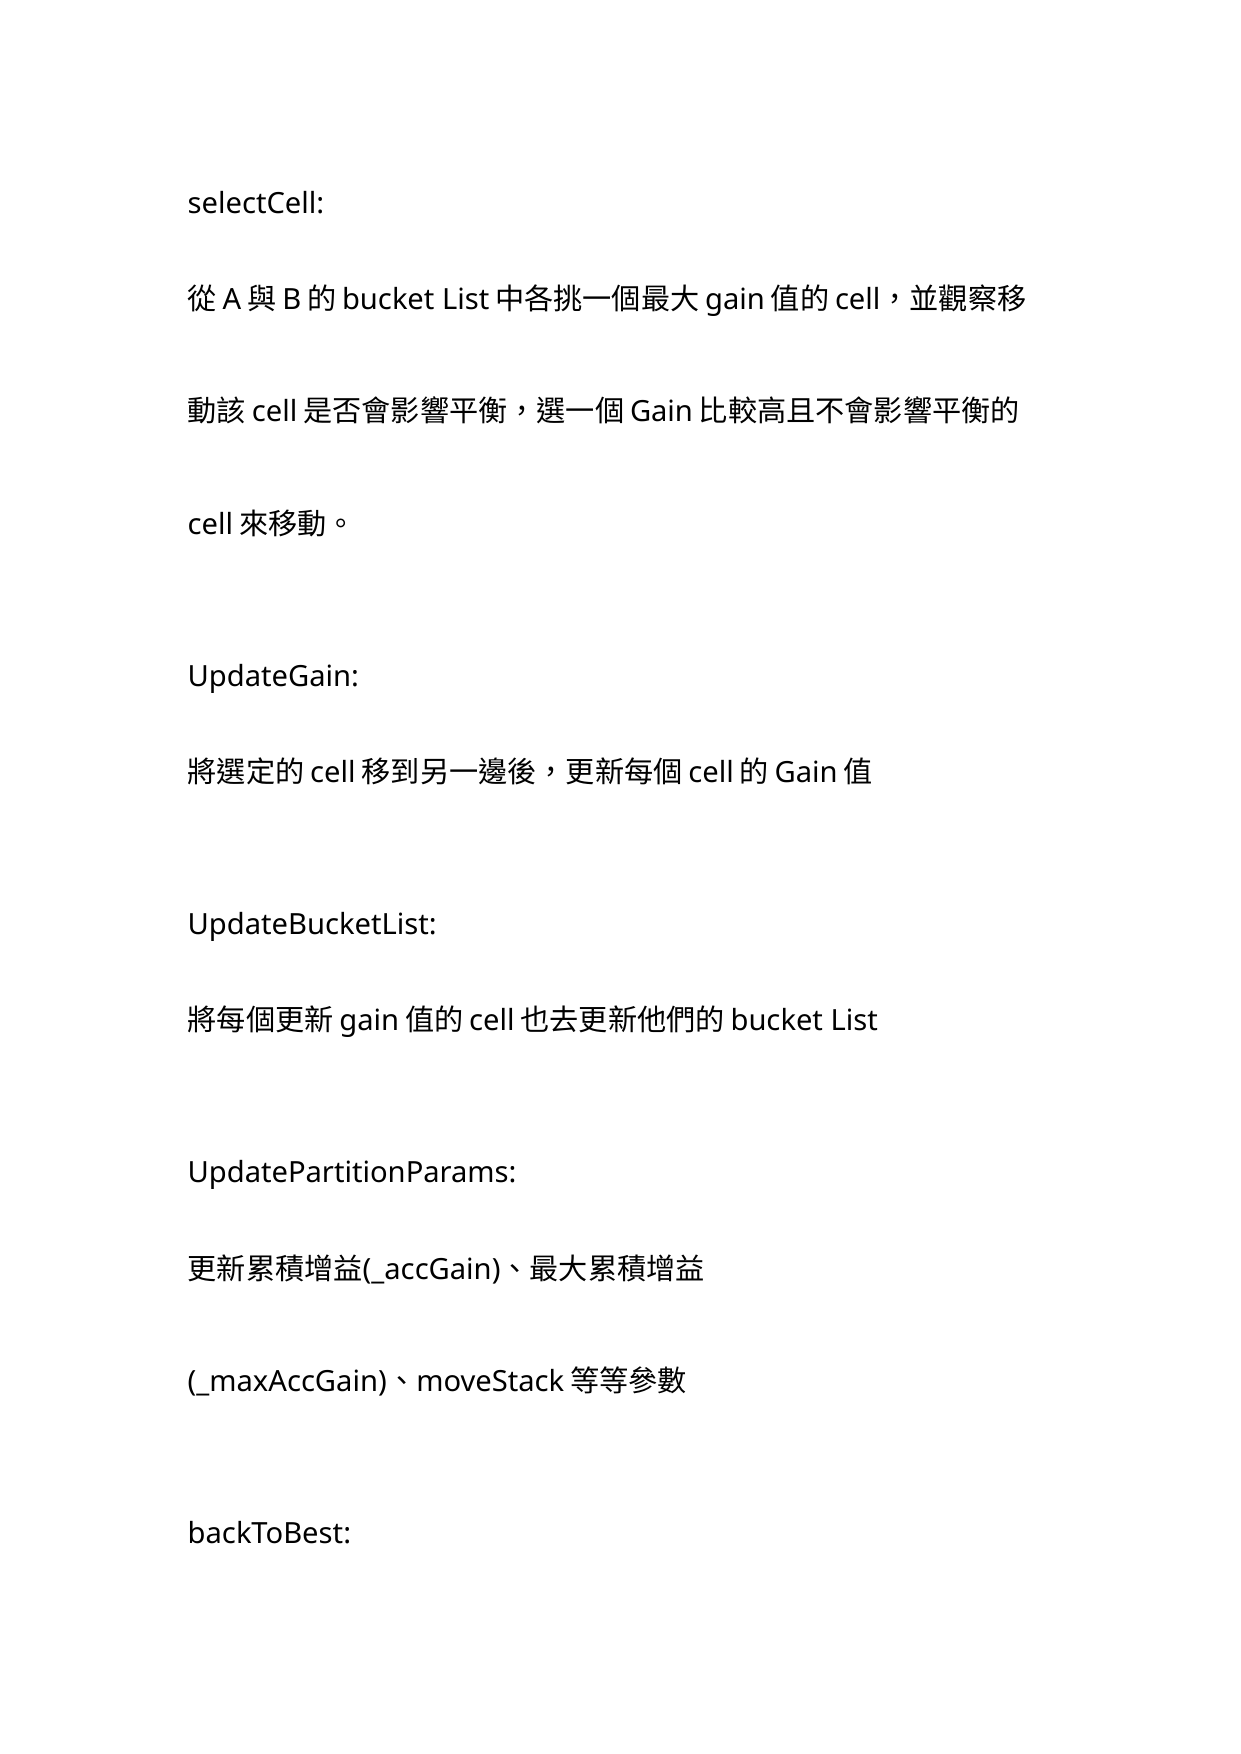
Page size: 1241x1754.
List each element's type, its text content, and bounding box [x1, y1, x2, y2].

text backToBest: [187, 1495, 1053, 1570]
text selectCell: [187, 164, 1053, 239]
text 將選定的cell移到另一邊後，更新每個cell的Gain值 [187, 732, 1053, 807]
text UpdateGain: [187, 638, 1053, 713]
text UpdatePartitionParams: [187, 1134, 1053, 1209]
text 從A與B的bucket List中各挑一個最大gain值的cell，並觀察移動該cell是否會影響平衡，選一個Gain比較高且不會影響平衡的cell來移動。 [187, 259, 1053, 559]
text 將每個更新gain值的cell也去更新他們的bucket List [187, 981, 1053, 1056]
text 更新累積增益(_accGain)、最大累積增益(_maxAccGain)、moveStack等等參數 [187, 1229, 1053, 1416]
text UpdateBucketList: [187, 886, 1053, 961]
